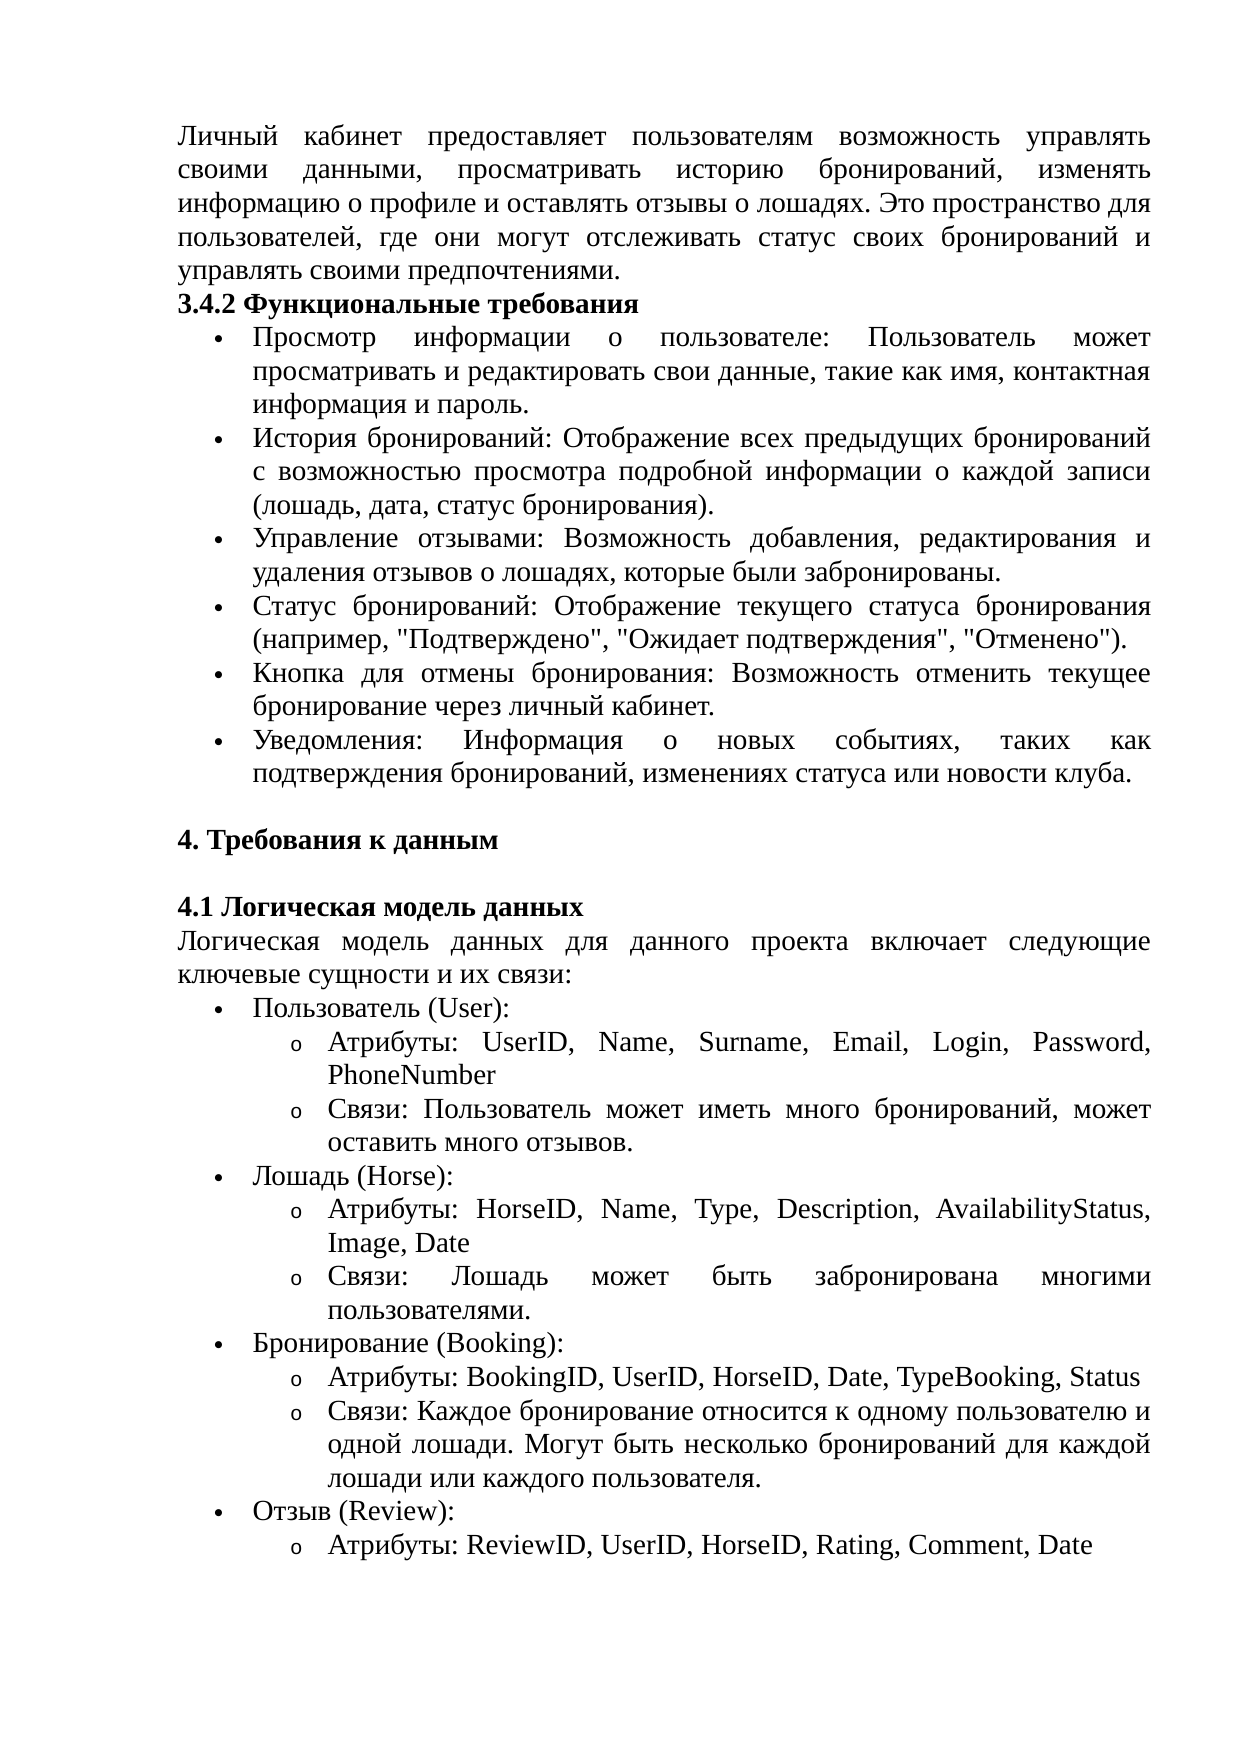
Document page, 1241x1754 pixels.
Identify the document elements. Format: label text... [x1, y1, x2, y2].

list Отзыв (Review): [215, 1493, 1152, 1527]
list Лошадь (Horse): [215, 1158, 1152, 1191]
list Связи: Каждое бронирование относится к одному пользователю и одной лошади. Могут быть несколько бронирований для каждой лошади или каждого пользователя. [290, 1393, 1152, 1493]
list Уведомления: Информация о новых событиях, таких как подтверждения бронирований, изменениях статуса или новости клуба. [215, 722, 1152, 789]
list Атрибуты: UserID, Name, Surname, Email, Login, Password, PhoneNumber [290, 1024, 1152, 1091]
list Атрибуты: ReviewID, UserID, HorseID, Rating, Comment, Date [290, 1527, 1152, 1560]
text Личный кабинет предоставляет пользователям возможность управлять своими данными, просматривать историю бронирований, изменять информацию о профиле и оставлять отзывы о лошадях. Это пространство для пользователей, где они могут отслеживать статус своих бронирований и управлять своими предпочтениями. [177, 118, 1152, 286]
text Логическая модель данных для данного проекта включает следующие ключевые сущности и их связи: [177, 923, 1152, 990]
list Атрибуты: HorseID, Name, Type, Description, AvailabilityStatus, Image, Date [290, 1191, 1152, 1258]
list Кнопка для отмены бронирования: Возможность отменить текущее бронирование через личный кабинет. [215, 655, 1152, 722]
list Бронирование (Booking): [215, 1326, 1152, 1359]
list Управление отзывами: Возможность добавления, редактирования и удаления отзывов о лошадях, которые были забронированы. [215, 521, 1152, 588]
list Пользователь (User): [215, 990, 1152, 1024]
list Связи: Пользователь может иметь много бронирований, может оставить много отзывов. [290, 1091, 1152, 1158]
list Атрибуты: BookingID, UserID, HorseID, Date, TypeBooking, Status [290, 1359, 1152, 1393]
list История бронирований: Отображение всех предыдущих бронирований с возможностью просмотра подробной информации о каждой записи (лошадь, дата, статус бронирования). [215, 420, 1152, 521]
list Статус бронирований: Отображение текущего статуса бронирования (например, "Подтверждено", "Ожидает подтверждения", "Отменено"). [215, 588, 1152, 655]
text 4. Требования к данным [177, 822, 1152, 856]
list Связи: Лошадь может быть забронирована многими пользователями. [290, 1258, 1152, 1326]
list Просмотр информации о пользователе: Пользователь может просматривать и редактировать свои данные, такие как имя, контактная информация и пароль. [215, 319, 1152, 420]
text 4.1 Логическая модель данных [177, 889, 1152, 923]
text 3.4.2 Функциональные требования [177, 286, 1152, 319]
